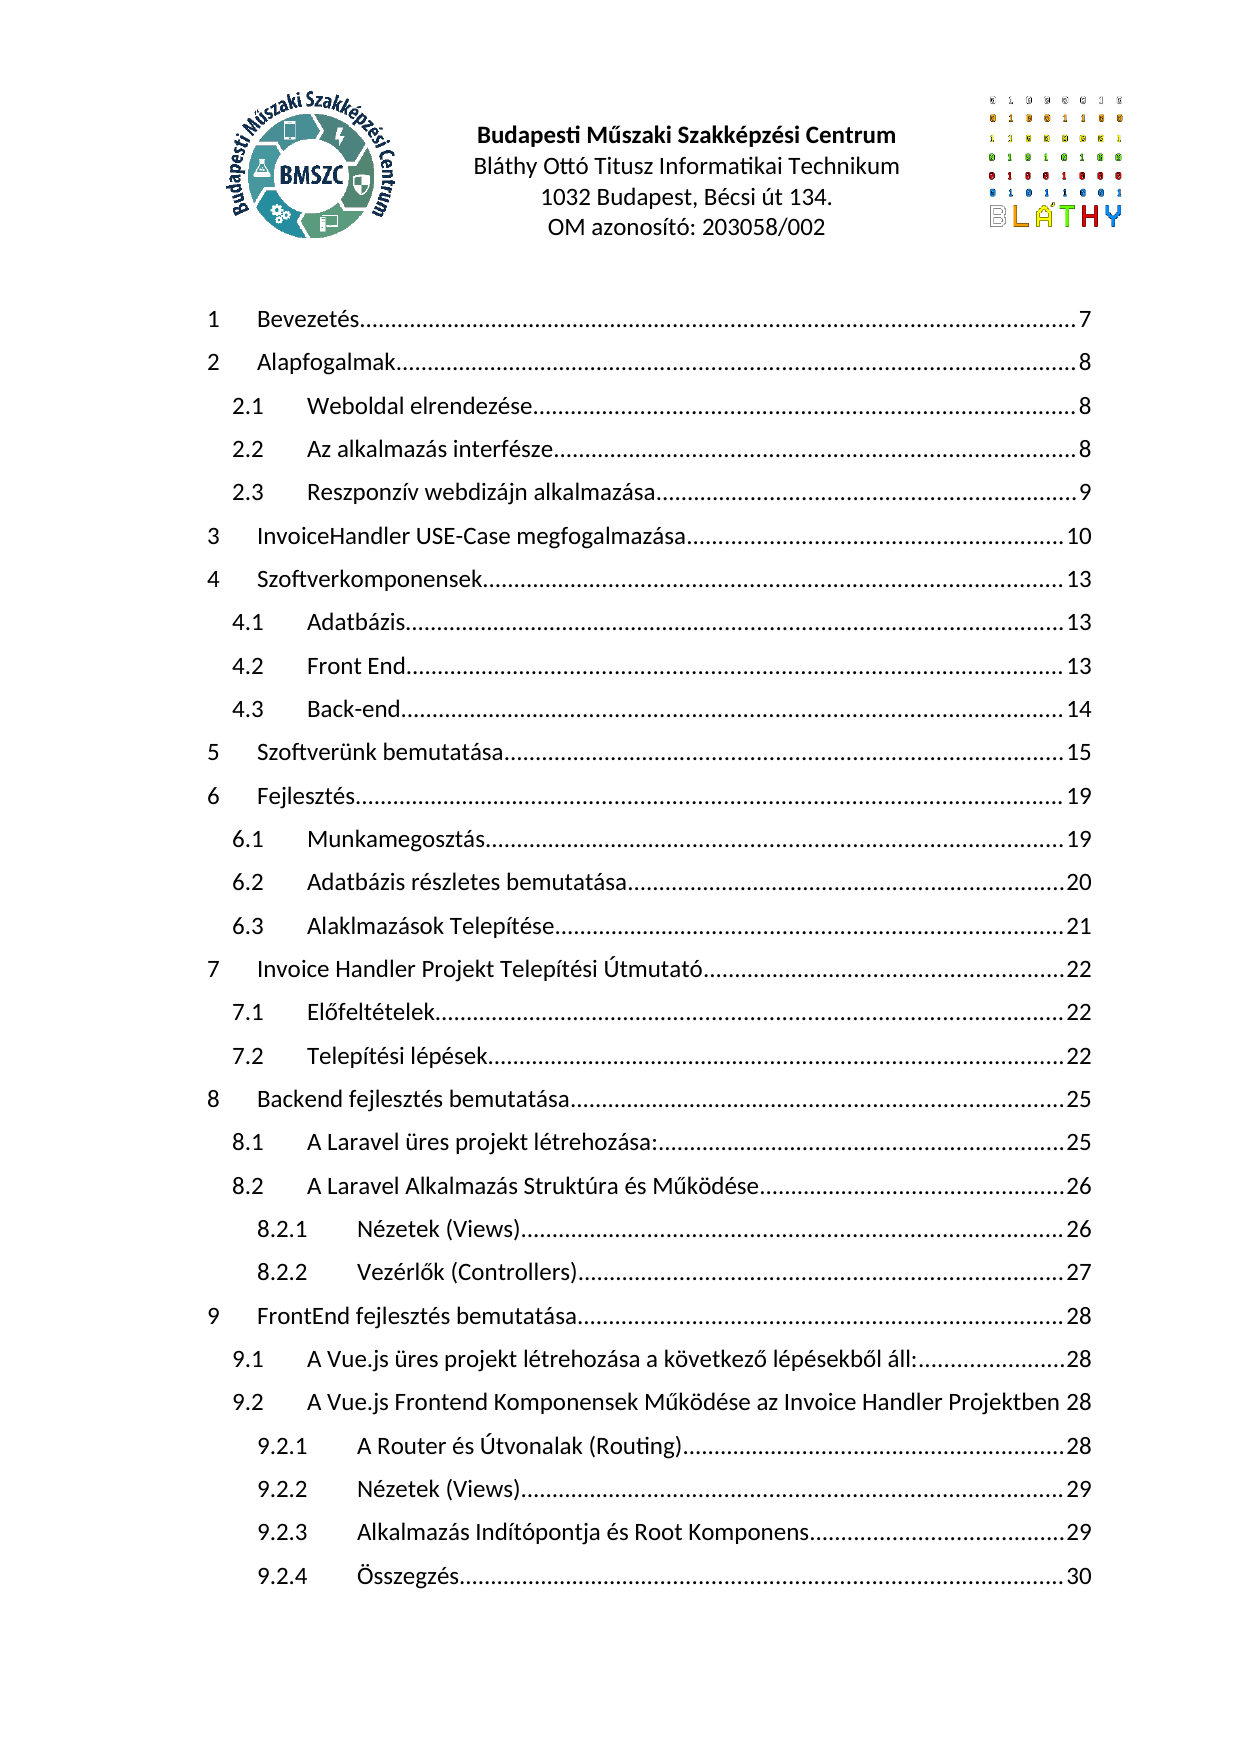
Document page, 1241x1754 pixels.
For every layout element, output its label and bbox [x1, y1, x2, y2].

picture [982, 88, 1129, 235]
picture [222, 88, 398, 242]
